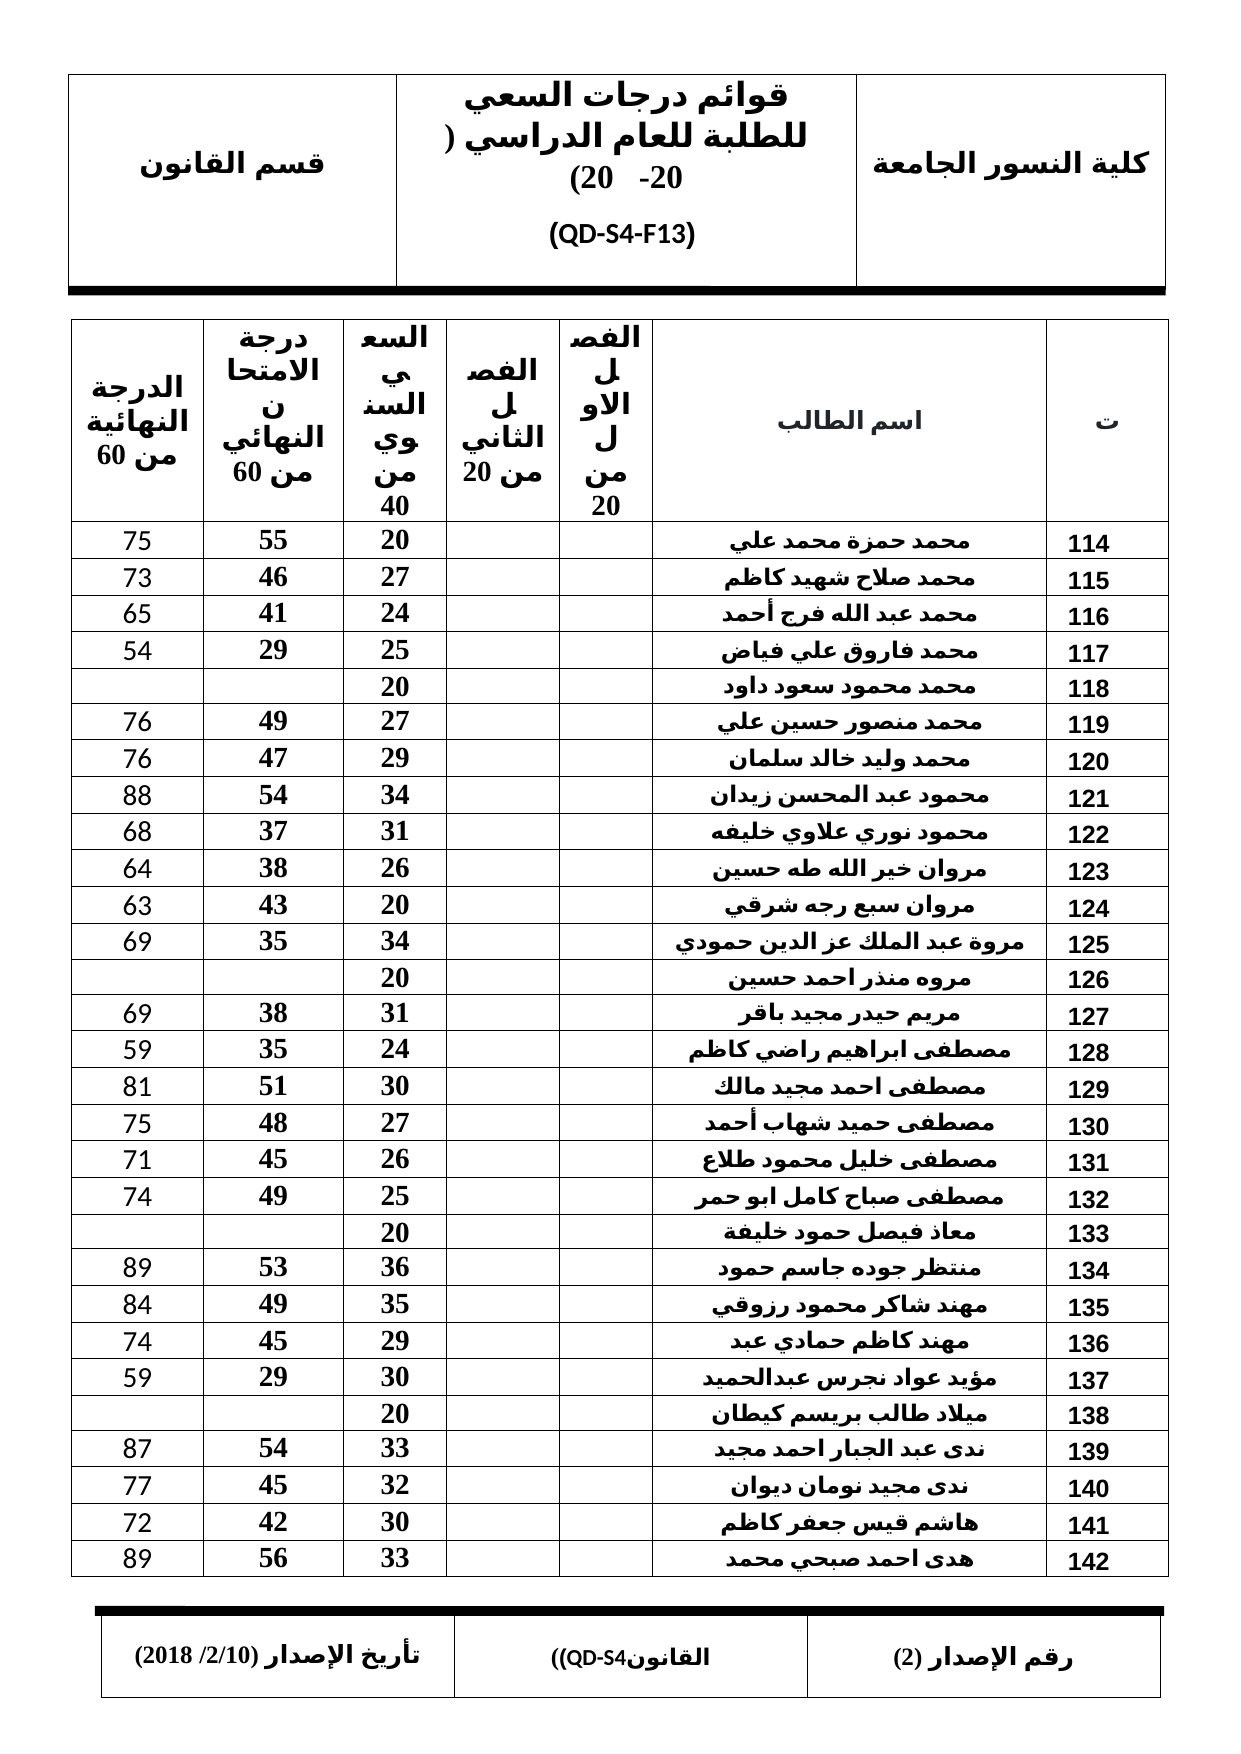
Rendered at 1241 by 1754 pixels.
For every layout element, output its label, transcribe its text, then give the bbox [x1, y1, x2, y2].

table_cell [204, 960, 343, 994]
table_cell 56 [204, 1541, 343, 1576]
table_cell 45 [204, 1467, 343, 1503]
table_cell [560, 995, 652, 1030]
table_cell 118 [1047, 669, 1168, 702]
table_cell [447, 887, 559, 922]
table_cell [560, 559, 652, 594]
table_cell 55 [204, 522, 343, 558]
table_header ت [1047, 320, 1168, 521]
table_cell مروه منذر احمد حسين [653, 960, 1046, 994]
table_cell [447, 522, 559, 558]
table_cell [447, 777, 559, 812]
table_cell مصطفى ابراهيم راضي كاظم [653, 1031, 1046, 1067]
table_cell 20 [344, 887, 446, 922]
table_cell 27 [344, 704, 446, 739]
table_cell مروة عبد الملك عز الدين حمودي [653, 924, 1046, 959]
table_cell 43 [204, 887, 343, 922]
table_cell 48 [204, 1105, 343, 1140]
table_cell 54 [204, 1431, 343, 1466]
table_cell [447, 850, 559, 886]
table_cell [560, 596, 652, 631]
table_cell 74 [72, 1323, 203, 1358]
table_cell 45 [204, 1141, 343, 1177]
table_cell 29 [344, 1323, 446, 1358]
table_cell 38 [204, 850, 343, 886]
table_cell [560, 1541, 652, 1576]
table_cell محمد وليد خالد سلمان [653, 740, 1046, 776]
table_cell [560, 522, 652, 558]
table_cell [560, 704, 652, 739]
table_cell محمد عبد الله فرج أحمد [653, 596, 1046, 631]
table_cell ميلاد طالب بريسم كيطان [653, 1396, 1046, 1429]
table_cell 41 [204, 596, 343, 631]
table_cell محمد صلاح شهيد كاظم [653, 559, 1046, 594]
table_cell 36 [344, 1249, 446, 1285]
table_cell [72, 1215, 203, 1248]
table_cell [560, 1178, 652, 1214]
table_cell 46 [204, 559, 343, 594]
table_cell 76 [72, 740, 203, 776]
table_header السعي السنوي من 40 [344, 320, 446, 521]
table_cell [447, 1431, 559, 1466]
table_cell مصطفى احمد مجيد مالك [653, 1068, 1046, 1104]
table_cell 131 [1047, 1141, 1168, 1177]
table_cell [560, 887, 652, 922]
table_cell [560, 1105, 652, 1140]
table_cell 127 [1047, 995, 1168, 1030]
table_cell [204, 1396, 343, 1429]
table_cell [447, 1359, 559, 1395]
table_cell [560, 814, 652, 849]
table_cell 20 [344, 669, 446, 702]
table_cell [447, 1105, 559, 1140]
table_cell 116 [1047, 596, 1168, 631]
table_cell 89 [72, 1249, 203, 1285]
table_cell 54 [204, 777, 343, 812]
table_cell [447, 995, 559, 1030]
table_cell 137 [1047, 1359, 1168, 1395]
table_cell [447, 559, 559, 594]
table_cell 120 [1047, 740, 1168, 776]
table_cell محمود نوري علاوي خليفه [653, 814, 1046, 849]
table_cell [447, 596, 559, 631]
table_cell 121 [1047, 777, 1168, 812]
table_cell 38 [204, 995, 343, 1030]
table_cell 37 [204, 814, 343, 849]
table_cell 20 [344, 960, 446, 994]
table_cell 89 [72, 1541, 203, 1576]
table_cell [447, 1286, 559, 1322]
table_cell 141 [1047, 1504, 1168, 1539]
table_cell [447, 1068, 559, 1104]
table_cell [447, 1178, 559, 1214]
table_cell 59 [72, 1031, 203, 1067]
table_cell 125 [1047, 924, 1168, 959]
table_cell مصطفى صباح كامل ابو حمر [653, 1178, 1046, 1214]
table_cell 49 [204, 704, 343, 739]
table_cell هدى احمد صبحي محمد [653, 1541, 1046, 1576]
table_cell 136 [1047, 1323, 1168, 1358]
table_cell 117 [1047, 632, 1168, 668]
table_cell 74 [72, 1178, 203, 1214]
table_cell [447, 1396, 559, 1429]
table_cell 124 [1047, 887, 1168, 922]
table_cell 142 [1047, 1541, 1168, 1576]
table_cell 68 [72, 814, 203, 849]
table_cell [560, 850, 652, 886]
table_cell 132 [1047, 1178, 1168, 1214]
table_cell [447, 632, 559, 668]
table_cell [204, 1215, 343, 1248]
table_cell [560, 740, 652, 776]
table_cell [560, 1031, 652, 1067]
table_cell [560, 1141, 652, 1177]
table_cell [560, 1323, 652, 1358]
table_cell 81 [72, 1068, 203, 1104]
table_cell [447, 669, 559, 702]
table_cell [447, 1467, 559, 1503]
table_cell 75 [72, 1105, 203, 1140]
table_cell 29 [344, 740, 446, 776]
table_cell [447, 1249, 559, 1285]
table_cell [560, 1215, 652, 1248]
table_cell مصطفى خليل محمود طلاع [653, 1141, 1046, 1177]
table_cell مصطفى حميد شهاب أحمد [653, 1105, 1046, 1140]
table_cell 64 [72, 850, 203, 886]
table_cell [72, 669, 203, 702]
table_cell [560, 777, 652, 812]
table_cell 20 [344, 522, 446, 558]
table_cell 87 [72, 1431, 203, 1466]
table_cell 75 [72, 522, 203, 558]
table_cell [447, 960, 559, 994]
table_cell 29 [204, 632, 343, 668]
table_cell 49 [204, 1178, 343, 1214]
table_cell 20 [344, 1396, 446, 1429]
table_cell [560, 1396, 652, 1429]
table_cell ندى عبد الجبار احمد مجيد [653, 1431, 1046, 1466]
table_cell [447, 924, 559, 959]
table_cell [204, 669, 343, 702]
table_cell [72, 960, 203, 994]
table_cell 32 [344, 1467, 446, 1503]
table_cell 59 [72, 1359, 203, 1395]
table_cell 47 [204, 740, 343, 776]
table_cell 65 [72, 596, 203, 631]
table_cell 88 [72, 777, 203, 812]
table_cell 31 [344, 814, 446, 849]
table_cell محمد فاروق علي فياض [653, 632, 1046, 668]
table_cell 35 [344, 1286, 446, 1322]
table_cell [447, 814, 559, 849]
table_cell 122 [1047, 814, 1168, 849]
table_cell 69 [72, 995, 203, 1030]
table_cell 51 [204, 1068, 343, 1104]
table_cell [447, 740, 559, 776]
table_cell 76 [72, 704, 203, 739]
table_cell 35 [204, 1031, 343, 1067]
table_cell 35 [204, 924, 343, 959]
table_cell 72 [72, 1504, 203, 1539]
table_cell [447, 1504, 559, 1539]
table_cell [560, 1286, 652, 1322]
table_cell 134 [1047, 1249, 1168, 1285]
table_cell [560, 1359, 652, 1395]
table_cell 24 [344, 596, 446, 631]
table_cell [447, 1141, 559, 1177]
table_cell 129 [1047, 1068, 1168, 1104]
table_cell محمد محمود سعود داود [653, 669, 1046, 702]
table_cell [560, 632, 652, 668]
table_cell 115 [1047, 559, 1168, 594]
table_cell 54 [72, 632, 203, 668]
table_cell [560, 1431, 652, 1466]
table_cell 34 [344, 777, 446, 812]
table_cell 130 [1047, 1105, 1168, 1140]
table_cell 24 [344, 1031, 446, 1067]
table_cell 139 [1047, 1431, 1168, 1466]
table_header الدرجة النهائية من 60 [72, 320, 203, 521]
table_cell [447, 1031, 559, 1067]
table_cell مروان خير الله طه حسين [653, 850, 1046, 886]
table_cell 27 [344, 1105, 446, 1140]
table_cell محمد حمزة محمد علي [653, 522, 1046, 558]
table_cell 53 [204, 1249, 343, 1285]
table_cell [447, 1541, 559, 1576]
table_cell [447, 1323, 559, 1358]
table_header اسم الطالب [653, 320, 1046, 521]
table_cell 25 [344, 1178, 446, 1214]
table_cell 135 [1047, 1286, 1168, 1322]
table_cell منتظر جوده جاسم حمود [653, 1249, 1046, 1285]
table_cell مريم حيدر مجيد باقر [653, 995, 1046, 1030]
table_cell هاشم قيس جعفر كاظم [653, 1504, 1046, 1539]
table_cell [447, 1215, 559, 1248]
table_cell 138 [1047, 1396, 1168, 1429]
table_cell [72, 1396, 203, 1429]
table_cell 49 [204, 1286, 343, 1322]
table_cell 63 [72, 887, 203, 922]
table_cell [447, 704, 559, 739]
table_cell 26 [344, 1141, 446, 1177]
table_cell ندى مجيد نومان ديوان [653, 1467, 1046, 1503]
table_cell [560, 1504, 652, 1539]
table_cell 73 [72, 559, 203, 594]
table_cell معاذ فيصل حمود خليفة [653, 1215, 1046, 1248]
table_cell 114 [1047, 522, 1168, 558]
table_cell 128 [1047, 1031, 1168, 1067]
table_cell محمد منصور حسين علي [653, 704, 1046, 739]
table_cell 31 [344, 995, 446, 1030]
table_cell مؤيد عواد نجرس عبدالحميد [653, 1359, 1046, 1395]
table_cell محمود عبد المحسن زيدان [653, 777, 1046, 812]
table_cell 119 [1047, 704, 1168, 739]
table_cell 69 [72, 924, 203, 959]
table_cell 20 [344, 1215, 446, 1248]
table_cell [560, 924, 652, 959]
table_cell 33 [344, 1431, 446, 1466]
table_cell 126 [1047, 960, 1168, 994]
table_cell 34 [344, 924, 446, 959]
table_cell [560, 1249, 652, 1285]
table_cell 30 [344, 1504, 446, 1539]
table_cell مهند شاكر محمود رزوقي [653, 1286, 1046, 1322]
table_cell 140 [1047, 1467, 1168, 1503]
table_cell 77 [72, 1467, 203, 1503]
table_cell 26 [344, 850, 446, 886]
table_cell 33 [344, 1541, 446, 1576]
table_cell 45 [204, 1323, 343, 1358]
table_cell 42 [204, 1504, 343, 1539]
table_cell 30 [344, 1068, 446, 1104]
table_cell 29 [204, 1359, 343, 1395]
table_cell 30 [344, 1359, 446, 1395]
table_cell 84 [72, 1286, 203, 1322]
table_header الفصل الاول من 20 [560, 320, 652, 521]
table_cell 123 [1047, 850, 1168, 886]
table_cell 71 [72, 1141, 203, 1177]
table_cell 27 [344, 559, 446, 594]
table_cell [560, 1068, 652, 1104]
table_cell مروان سبع رجه شرقي [653, 887, 1046, 922]
table_cell مهند كاظم حمادي عبد [653, 1323, 1046, 1358]
table_cell [560, 960, 652, 994]
table_cell [560, 669, 652, 702]
table_cell [560, 1467, 652, 1503]
table_header الفصل الثاني من 20 [447, 320, 559, 521]
table_cell 133 [1047, 1215, 1168, 1248]
table_header درجة الامتحان النهائي من 60 [204, 320, 343, 521]
table_cell 25 [344, 632, 446, 668]
